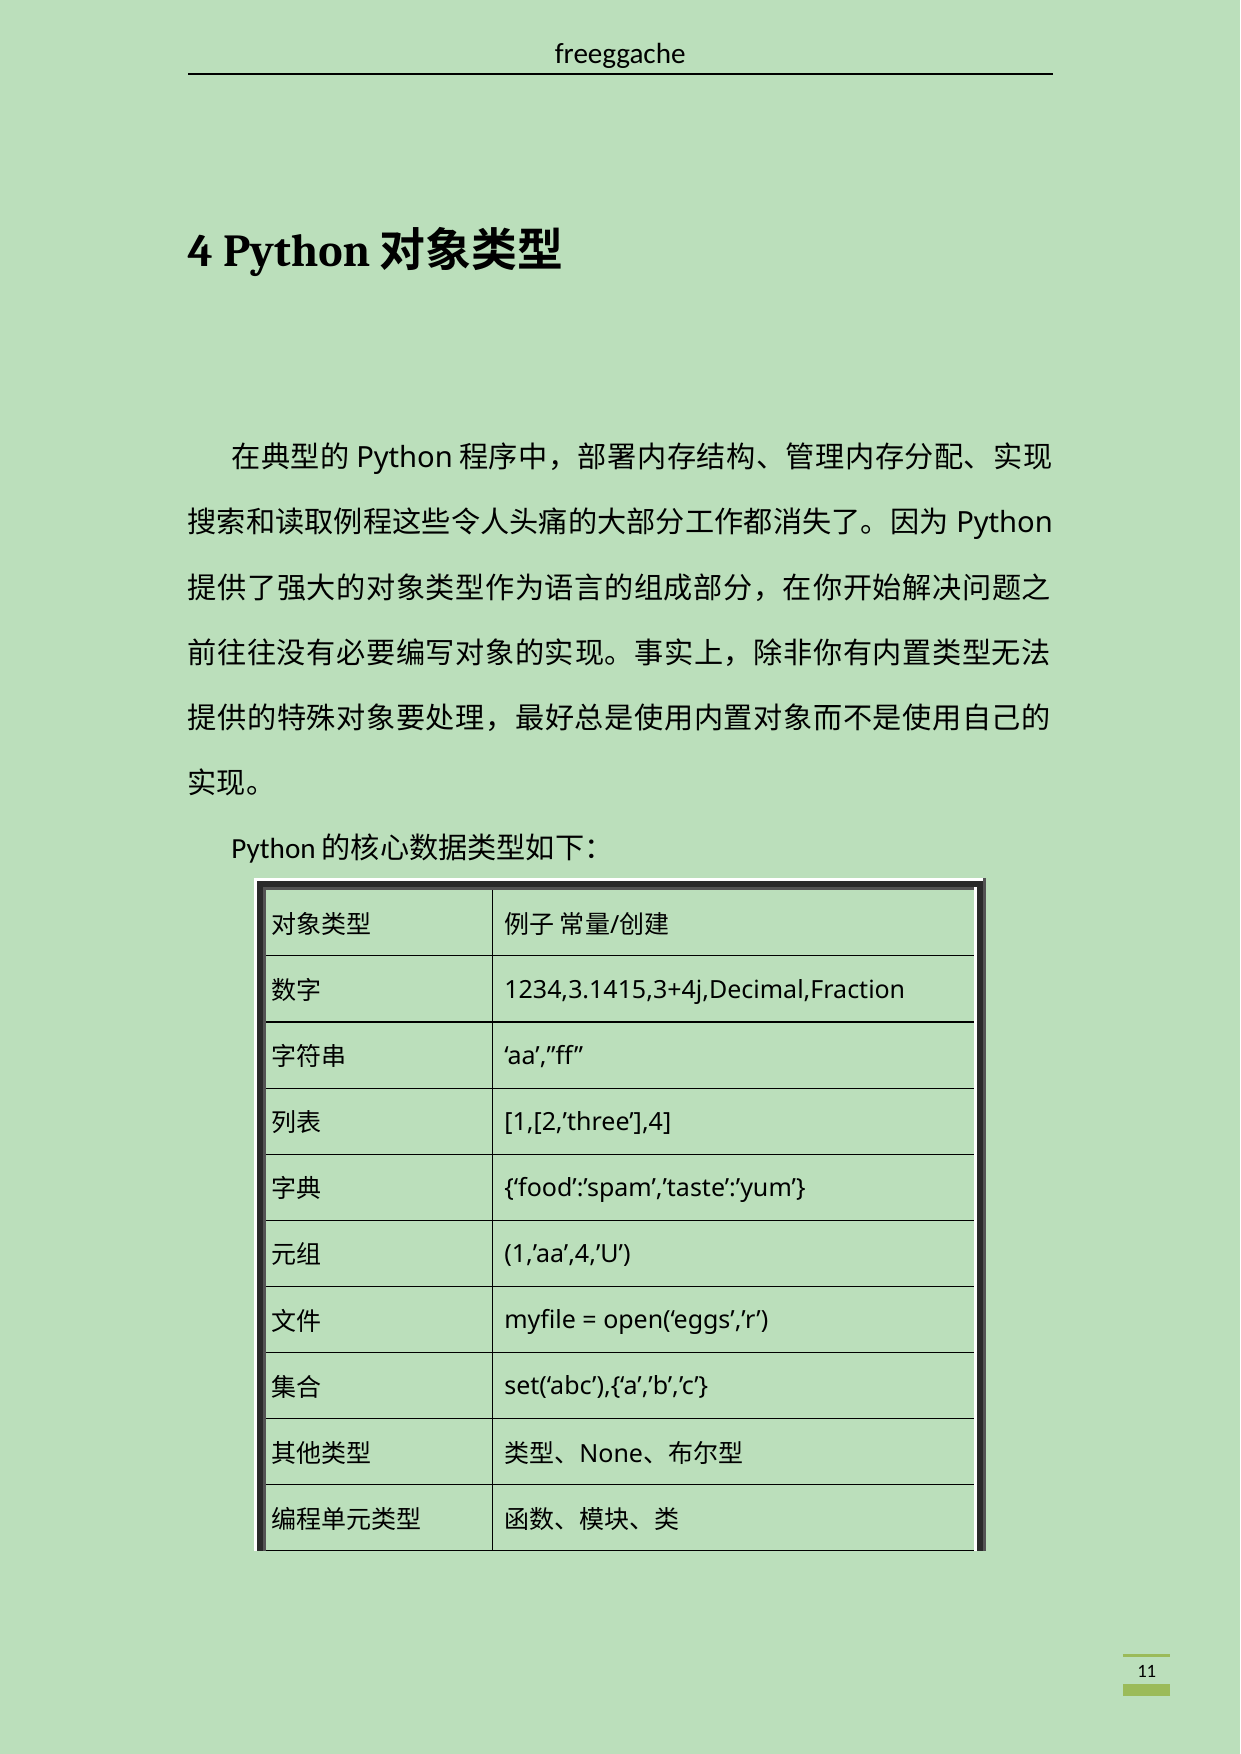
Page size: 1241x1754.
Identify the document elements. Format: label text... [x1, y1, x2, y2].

table_header 例子 常量/创建 [493, 890, 974, 955]
table_cell 字符串 [266, 1023, 492, 1087]
table_cell myfile = open(‘eggs’,’r’) [493, 1287, 974, 1352]
table_cell 函数、模块、类 [493, 1485, 974, 1550]
table_cell 类型、None、布尔型 [493, 1419, 974, 1484]
table_cell 集合 [266, 1353, 492, 1418]
table_cell 字典 [266, 1155, 492, 1219]
table_cell (1,’aa’,4,’U’) [493, 1221, 974, 1286]
table_cell {‘food’:’spam’,’taste’:’yum’} [493, 1155, 974, 1219]
table_header 对象类型 [266, 890, 492, 955]
text 在典型的Python程序中，部署内存结构、管理内存分配、实现搜索和读取例程这些令人头痛的大部分工作都消失了。因为Python提供了强大的对象类型作为语言的组成部分，在你开始解决问题之前往往没有必要编写对象的实现。事实上，除非你有内置类型无法提供的特殊对象要处理，最好总是使用内置对象而不是使用自己的实现。 [187, 423, 1053, 813]
subtitle 4 Python对象类型 [187, 197, 1053, 295]
table_cell 文件 [266, 1287, 492, 1352]
table_cell 其他类型 [266, 1419, 492, 1484]
table_cell 元组 [266, 1221, 492, 1286]
text Python的核心数据类型如下： [187, 813, 1053, 878]
table_cell 列表 [266, 1089, 492, 1153]
table_cell [1,[2,’three’],4] [493, 1089, 974, 1153]
table_cell ‘aa’,”ff” [493, 1023, 974, 1087]
table_cell 1234,3.1415,3+4j,Decimal,Fraction [493, 956, 974, 1021]
table_cell 编程单元类型 [266, 1485, 492, 1550]
table_cell set(‘abc’),{‘a’,’b’,’c’} [493, 1353, 974, 1418]
table_cell 数字 [266, 956, 492, 1021]
